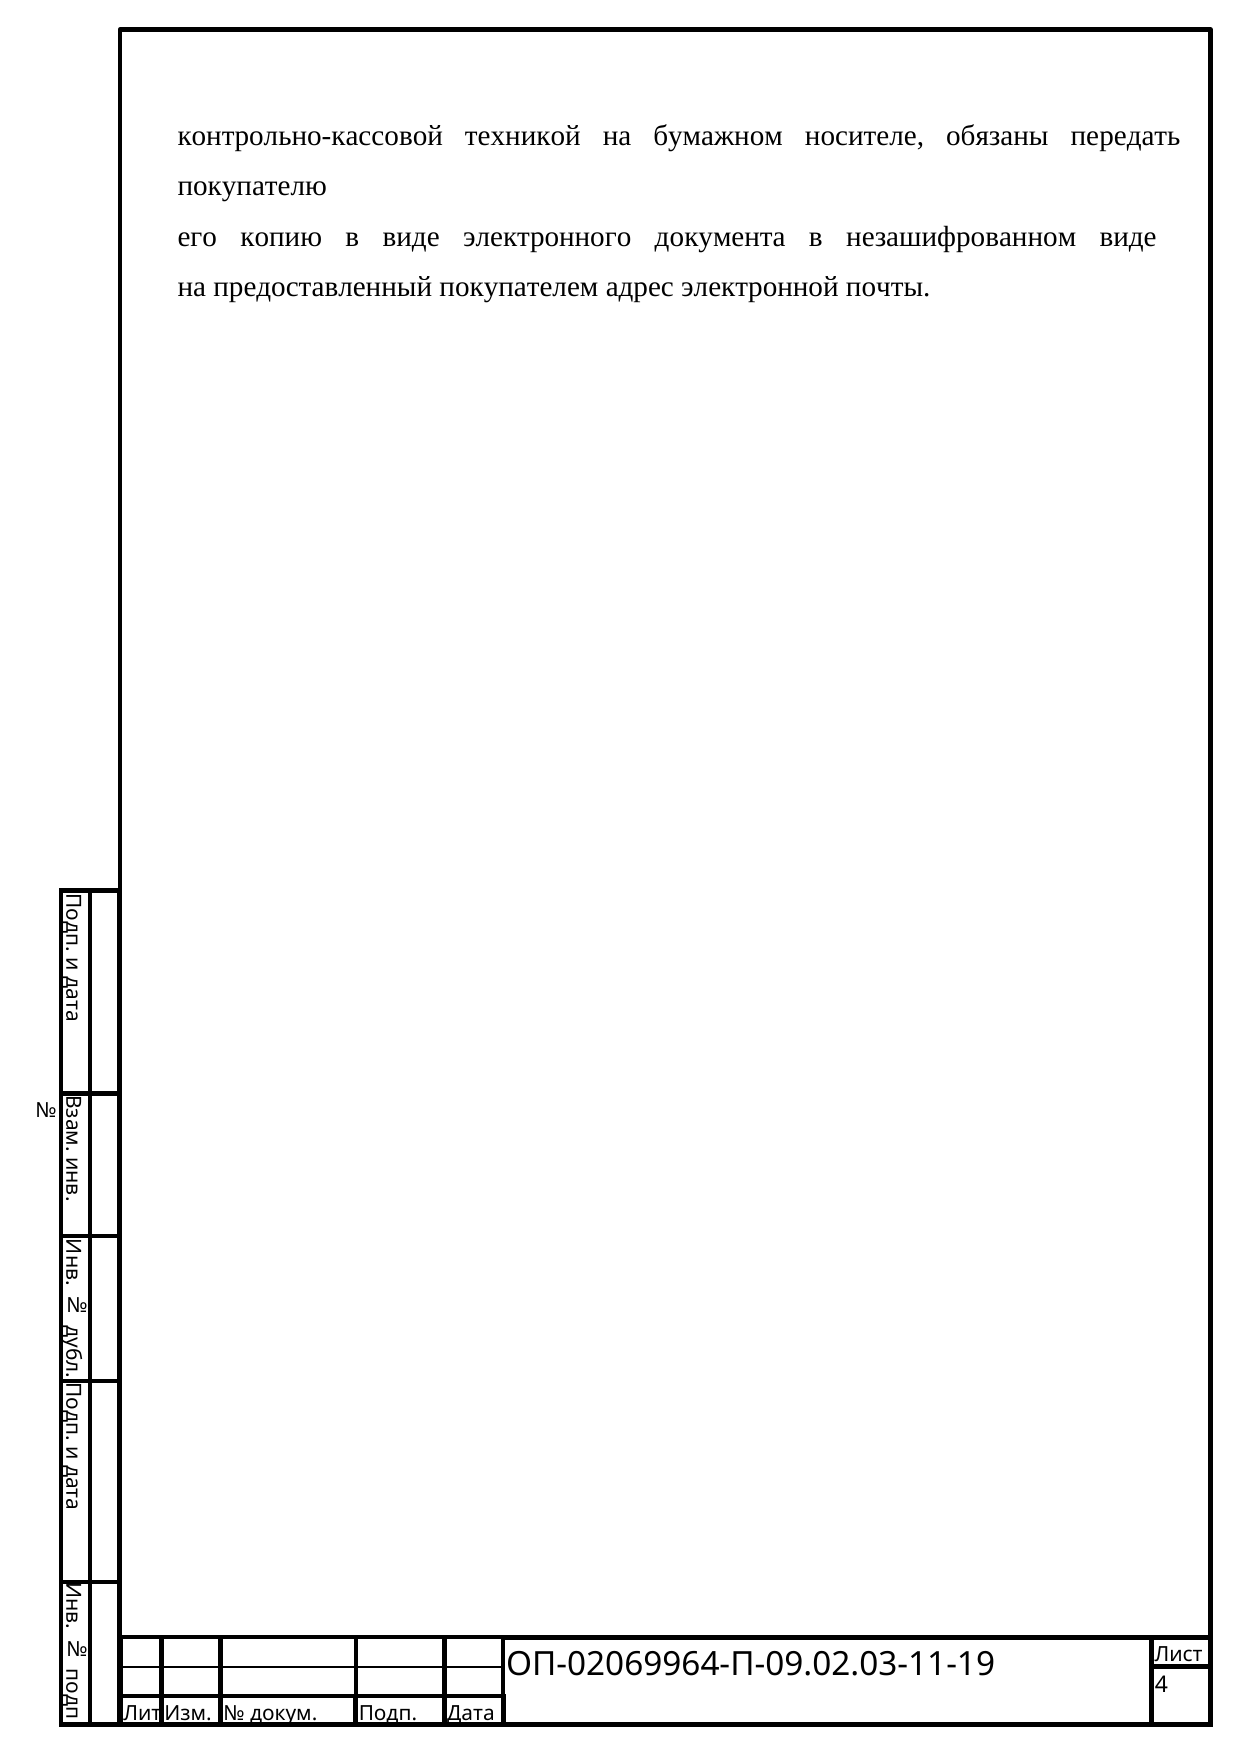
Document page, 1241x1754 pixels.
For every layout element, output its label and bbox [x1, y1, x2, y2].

text [177, 118, 1181, 303]
